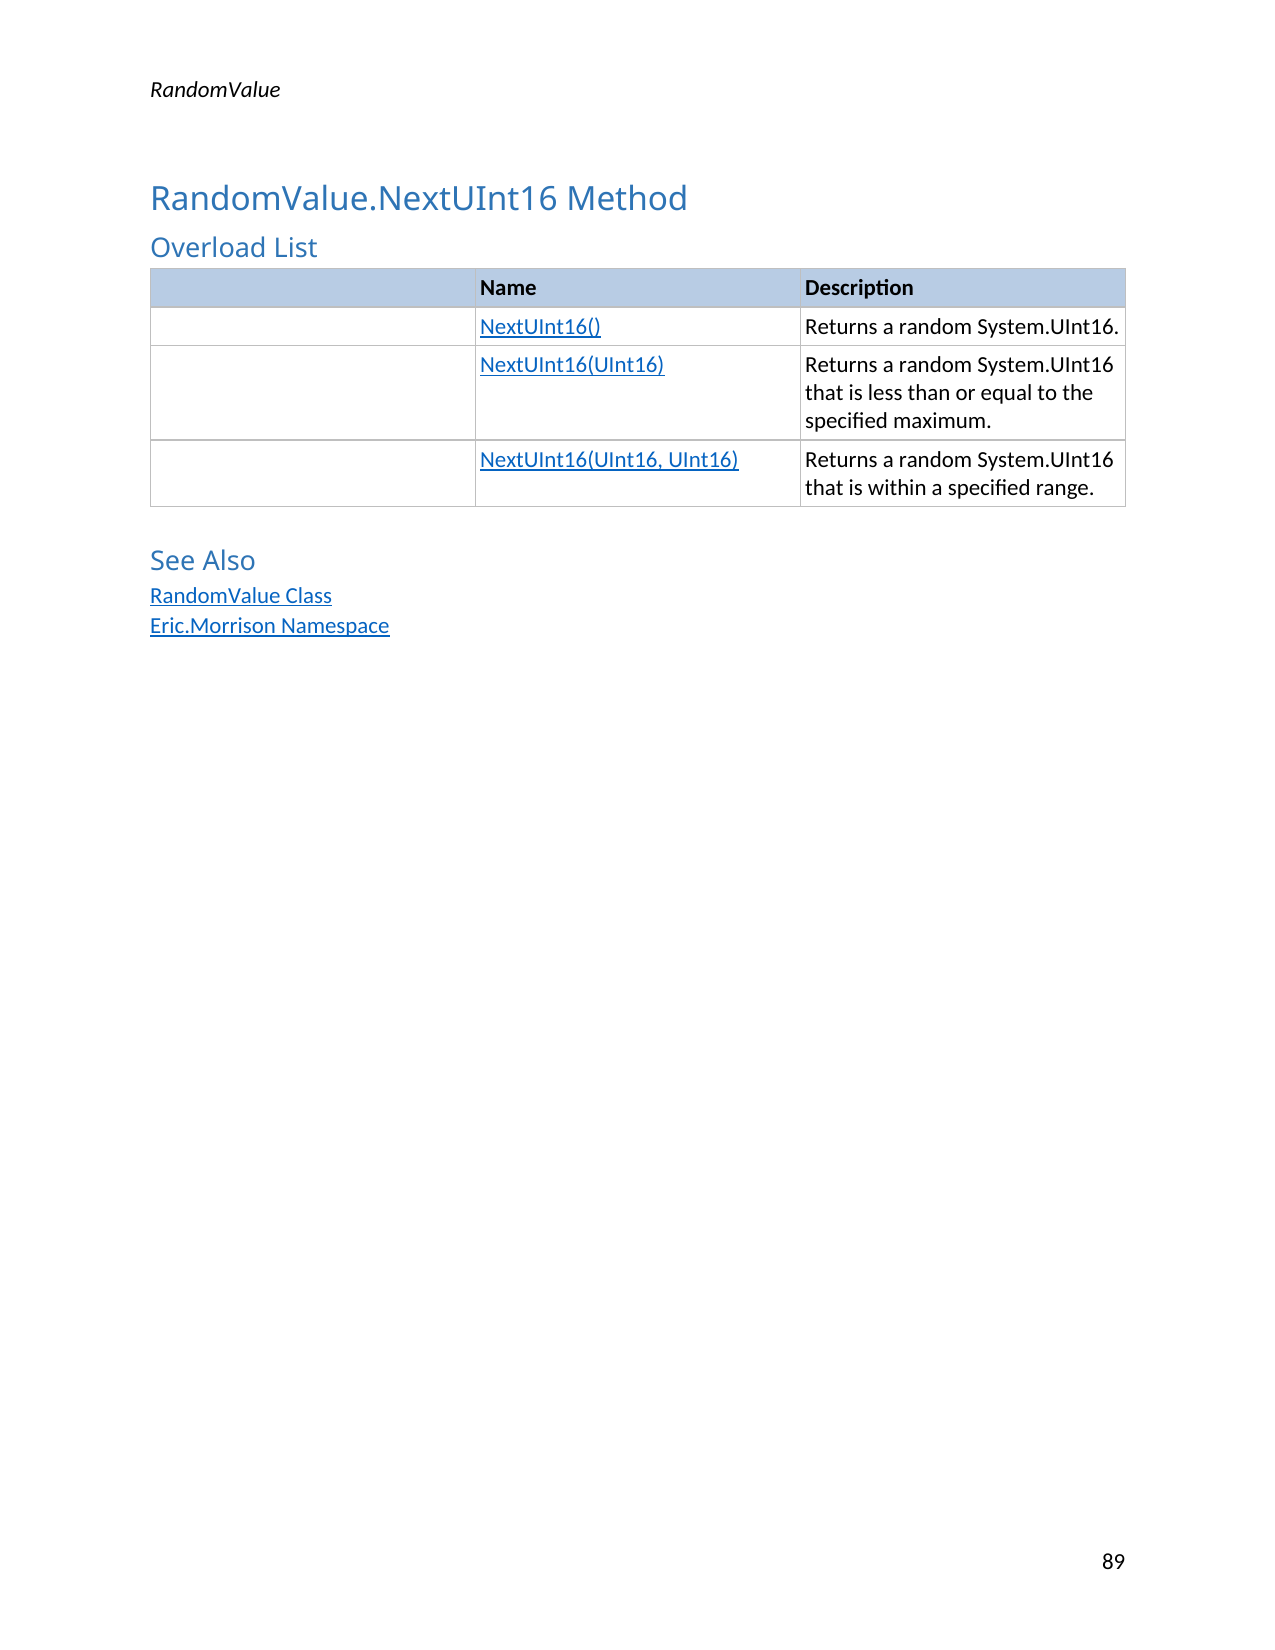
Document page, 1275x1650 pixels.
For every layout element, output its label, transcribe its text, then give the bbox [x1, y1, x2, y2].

table_header Name [476, 269, 800, 306]
text Eric.Morrison Namespace [150, 611, 1125, 639]
subtitle See Also [150, 541, 1125, 578]
table_cell NextUInt16(UInt16, UInt16) [476, 441, 800, 506]
table_cell Returns a random System.UInt16 that is less than or equal to the specified maximum. [801, 346, 1125, 439]
table_cell [151, 441, 475, 506]
subtitle RandomValue.NextUInt16 Method [150, 175, 1125, 220]
table_header Description [801, 269, 1125, 306]
table_cell Returns a random System.UInt16 that is within a specified range. [801, 441, 1125, 506]
table_cell NextUInt16(UInt16) [476, 346, 800, 439]
table_cell Returns a random System.UInt16. [801, 308, 1125, 344]
table_cell NextUInt16() [476, 308, 800, 344]
table_header [151, 269, 475, 306]
text RandomValue Class [150, 581, 1125, 609]
table_cell [151, 346, 475, 439]
table_cell [151, 308, 475, 344]
subtitle Overload List [150, 228, 1125, 265]
